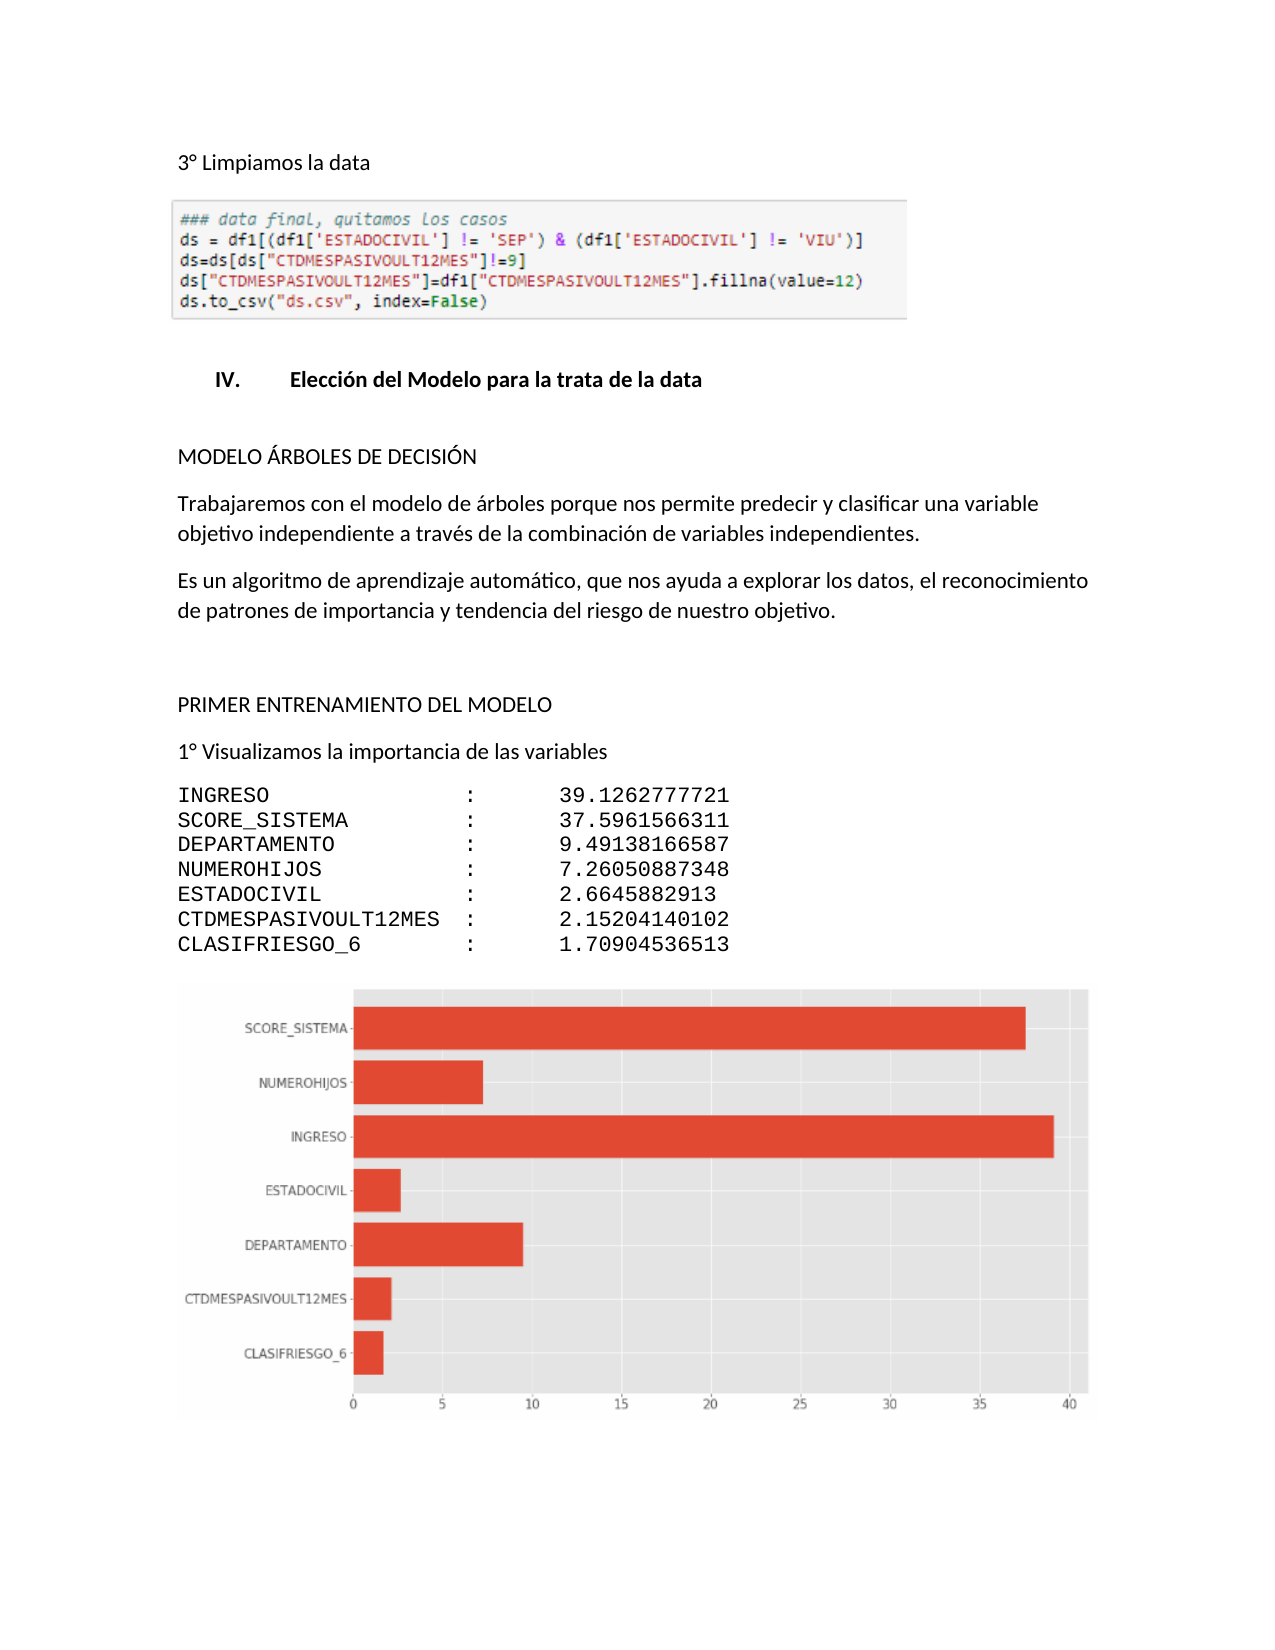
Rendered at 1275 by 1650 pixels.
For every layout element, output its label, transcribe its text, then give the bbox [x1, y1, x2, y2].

text CLASIFRIESGO_6 : 1.70904536513 [177, 933, 1098, 958]
text INGRESO : 39.1262777721 [177, 784, 1098, 809]
text CTDMESPASIVOULT12MES : 2.15204140102 [177, 908, 1098, 933]
text Trabajaremos con el modelo de árboles porque nos permite predecir y clasificar una variable objetivo independiente a través de la combinación de variables independientes. [177, 489, 1098, 547]
text PRIMER ENTRENAMIENTO DEL MODELO [177, 690, 1098, 718]
text NUMEROHIJOS : 7.26050887348 [177, 858, 1098, 883]
list Elección del Modelo para la trata de la data [215, 365, 1098, 393]
text MODELO ÁRBOLES DE DECISIÓN [177, 442, 1098, 470]
picture [167, 197, 907, 323]
text DEPARTAMENTO : 9.49138166587 [177, 834, 1098, 858]
text ESTADOCIVIL : 2.6645882913 [177, 883, 1098, 908]
text Es un algoritmo de aprendizaje automático, que nos ayuda a explorar los datos, el reconocimiento de patrones de importancia y tendencia del riesgo de nuestro objetivo. [177, 566, 1098, 624]
text 3° Limpiamos la data [177, 148, 1098, 176]
text 1° Visualizamos la importancia de las variables [177, 737, 1098, 765]
picture [177, 982, 1098, 1421]
text SCORE_SISTEMA : 37.5961566311 [177, 809, 1098, 834]
